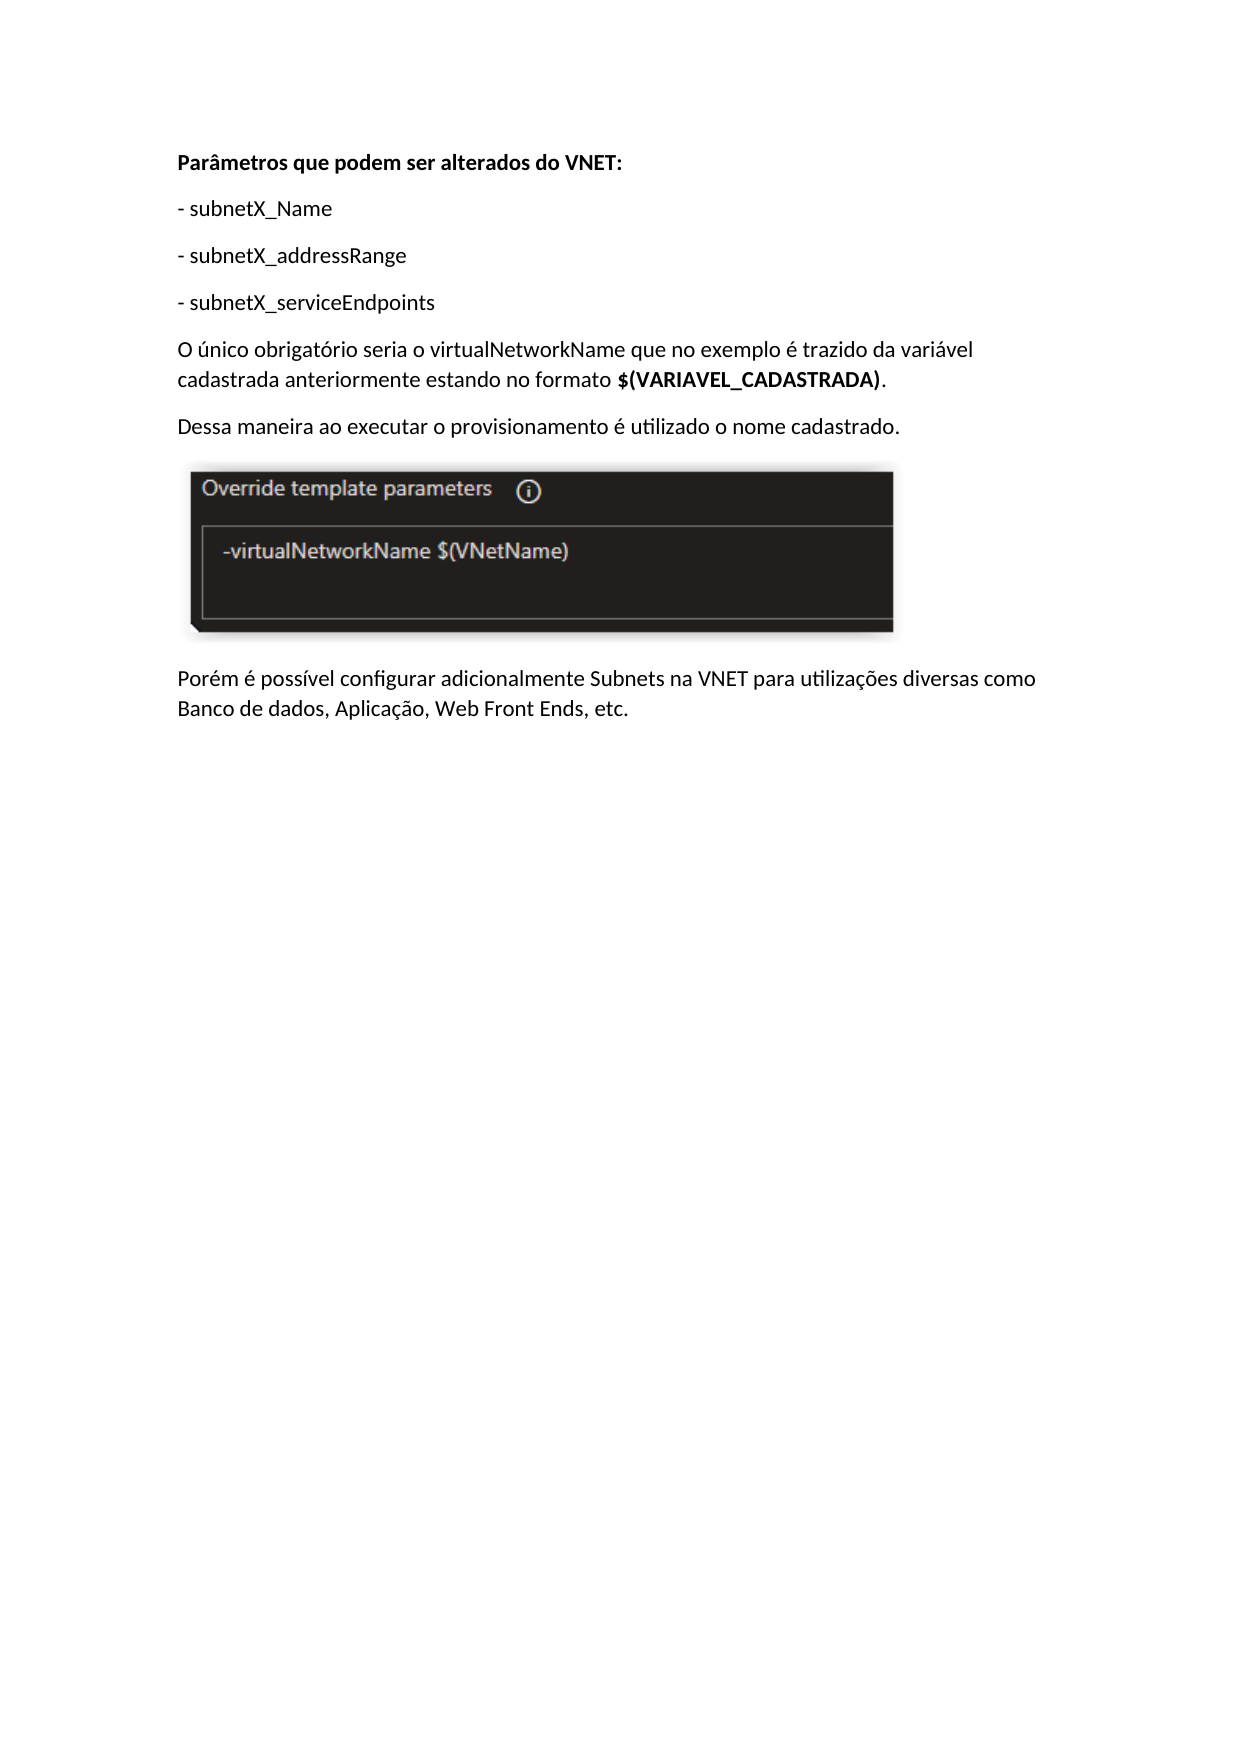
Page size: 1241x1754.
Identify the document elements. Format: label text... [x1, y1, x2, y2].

text Dessa maneira ao executar o provisionamento é utilizado o nome cadastrado. [177, 412, 1063, 440]
text - subnetX_serviceEndpoints [177, 288, 1063, 316]
text - subnetX_Name [177, 194, 1063, 222]
text - subnetX_addressRange [177, 241, 1063, 269]
text Porém é possível configurar adicionalmente Subnets na VNET para utilizações diversas como Banco de dados, Aplicação, Web Front Ends, etc. [177, 664, 1063, 722]
text O único obrigatório seria o virtualNetworkName que no exemplo é trazido da variável cadastrada anteriormente estando no formato $(VARIAVEL_CADASTRADA). [177, 335, 1063, 393]
picture [177, 459, 906, 645]
text Parâmetros que podem ser alterados do VNET: [177, 148, 1063, 176]
